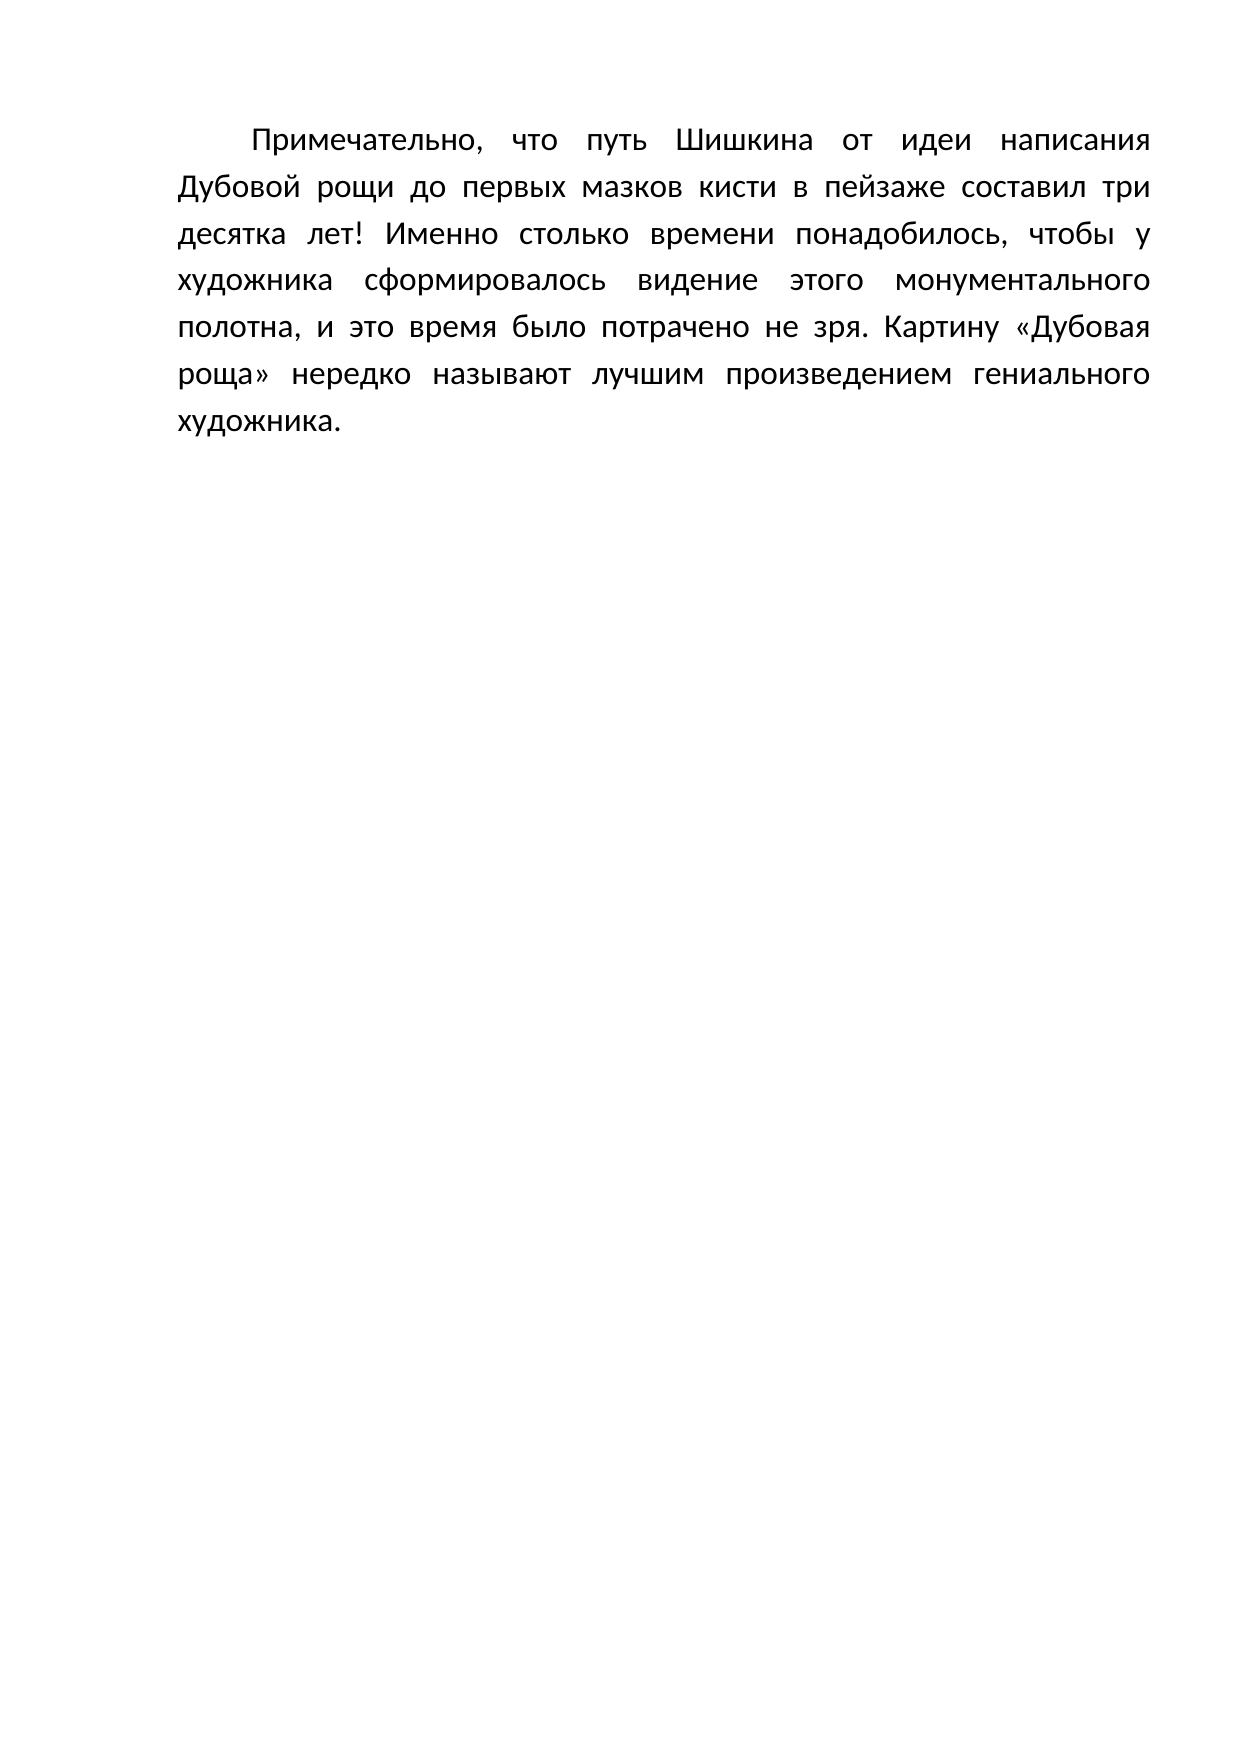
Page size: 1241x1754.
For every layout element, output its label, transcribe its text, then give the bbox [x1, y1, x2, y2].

text Примечательно, что путь Шишкина от идеи написания Дубовой рощи до первых мазков кисти в пейзаже составил три десятка лет! Именно столько времени понадобилось, чтобы у художника сформировалось видение этого монументального полотна, и это время было потрачено не зря. Картину «Дубовая роща» нередко называют лучшим произведением гениального художника. [177, 118, 1152, 439]
